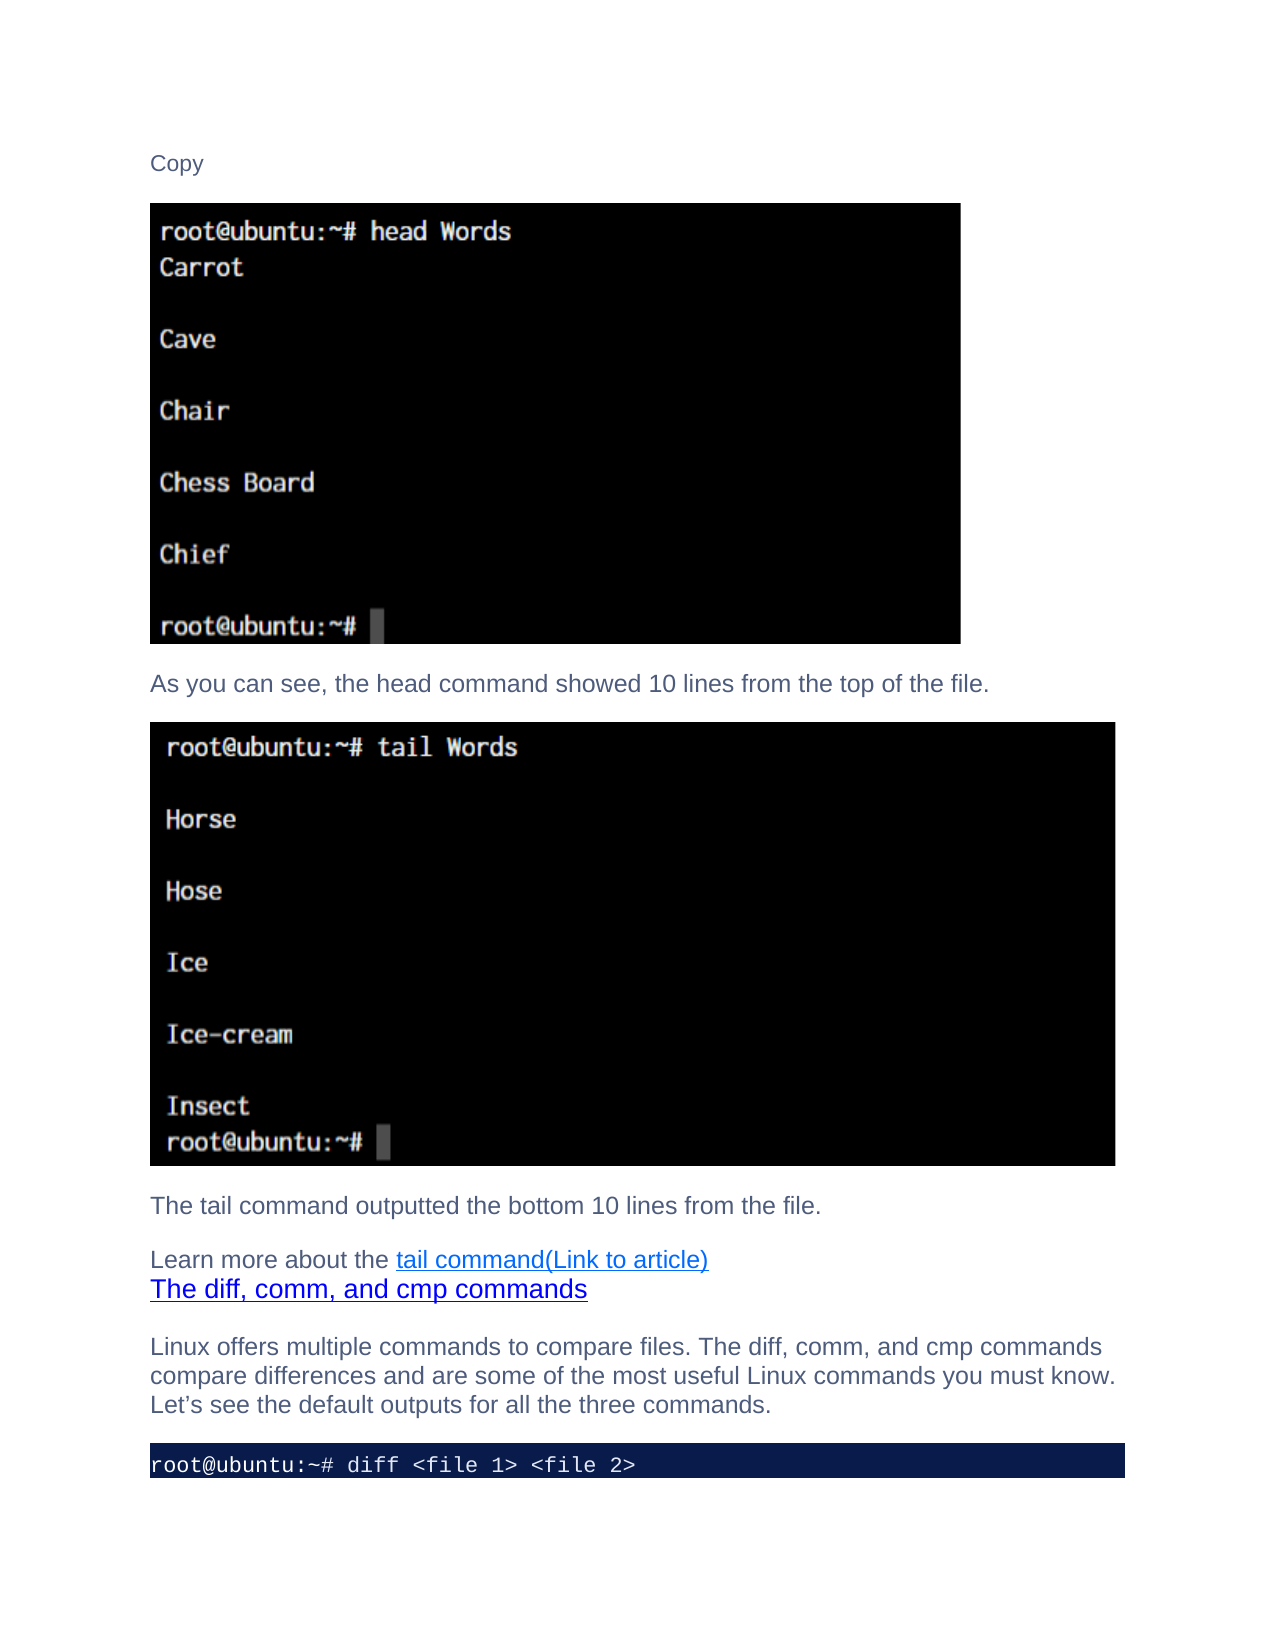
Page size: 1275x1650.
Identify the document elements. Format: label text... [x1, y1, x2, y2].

subtitle The diff, comm, and cmp commands [150, 1273, 1125, 1305]
text Learn more about the tail command(Link to article) [150, 1245, 1125, 1273]
text The tail command outputted the bottom 10 lines from the file. [150, 1191, 1125, 1220]
picture [150, 722, 1116, 1166]
picture [150, 203, 961, 644]
text Copy [150, 150, 1125, 176]
text As you can see, the head command showed 10 lines from the top of the file. [150, 669, 1125, 698]
text root@ubuntu:~# diff <file 1> <file 2> [150, 1443, 1125, 1478]
text Linux offers multiple commands to compare files. The diff, comm, and cmp commands compare differences and are some of the most useful Linux commands you must know. Let’s see the default outputs for all the three commands. [150, 1332, 1125, 1418]
